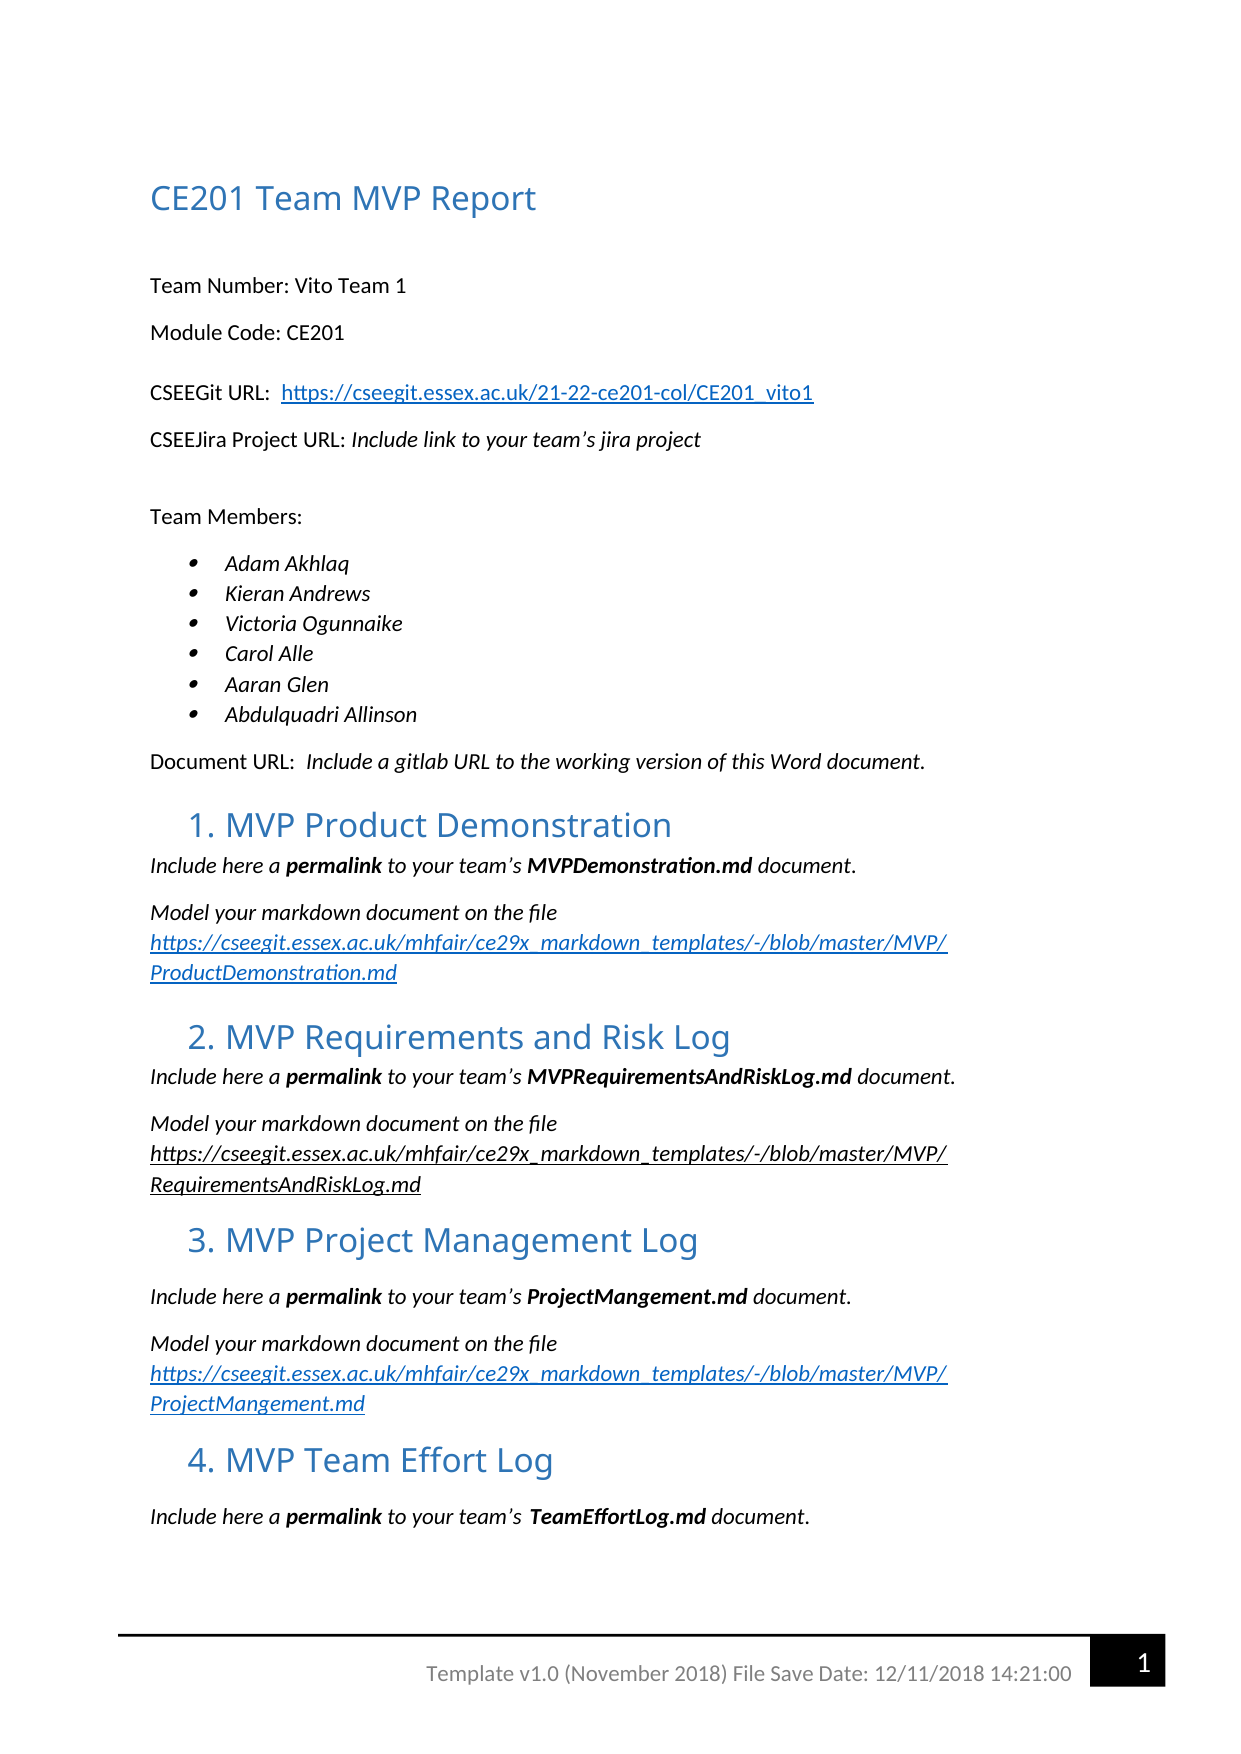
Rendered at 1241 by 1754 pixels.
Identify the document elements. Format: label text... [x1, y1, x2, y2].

list Victoria Ogunnaike [187, 609, 1090, 637]
text Include here a permalink to your team’s ProjectMangement.md document. [150, 1282, 1090, 1310]
text Team Number: Vito Team 1 [150, 271, 1090, 299]
text Module Code: CE201 CSEEGit URL: https://cseegit.essex.ac.uk/21-22-ce201-col/CE201_vito1 [150, 318, 1090, 406]
list Carol Alle [187, 639, 1090, 668]
text Model your markdown document on the file https://cseegit.essex.ac.uk/mhfair/ce29x_markdown_templates/-/blob/master/MVP/ProductDemonstration.md [150, 898, 1090, 986]
text Model your markdown document on the file https://cseegit.essex.ac.uk/mhfair/ce29x_markdown_templates/-/blob/master/MVP/ProjectMangement.md [150, 1329, 1090, 1418]
subtitle CE201 Team MVP Report [150, 175, 1090, 220]
list Kieran Andrews [187, 579, 1090, 607]
list MVP Team Effort Log [187, 1436, 1090, 1482]
text Model your markdown document on the file https://cseegit.essex.ac.uk/mhfair/ce29x_markdown_templates/-/blob/master/MVP/RequirementsAndRiskLog.md [150, 1109, 1090, 1198]
text Include here a permalink to your team’s MVPDemonstration.md document. [150, 851, 1090, 879]
list Abdulquadri Allinson [187, 700, 1090, 728]
list Aaran Glen [187, 670, 1090, 698]
text CSEEJira Project URL: Include link to your team’s jira project [150, 425, 1090, 453]
subtitle MVP Requirements and Risk Log [187, 1013, 1090, 1059]
subtitle MVP Product Demonstration [187, 802, 1090, 847]
text Document URL: Include a gitlab URL to the working version of this Word document. [150, 747, 1090, 775]
text Include here a permalink to your team’s MVPRequirementsAndRiskLog.md document. [150, 1062, 1090, 1091]
text Include here a permalink to your team’s TeamEffortLog.md document. [150, 1502, 1090, 1530]
text Team Members: [150, 472, 1090, 530]
list MVP Project Management Log [187, 1217, 1090, 1262]
list Adam Akhlaq [187, 549, 1090, 577]
